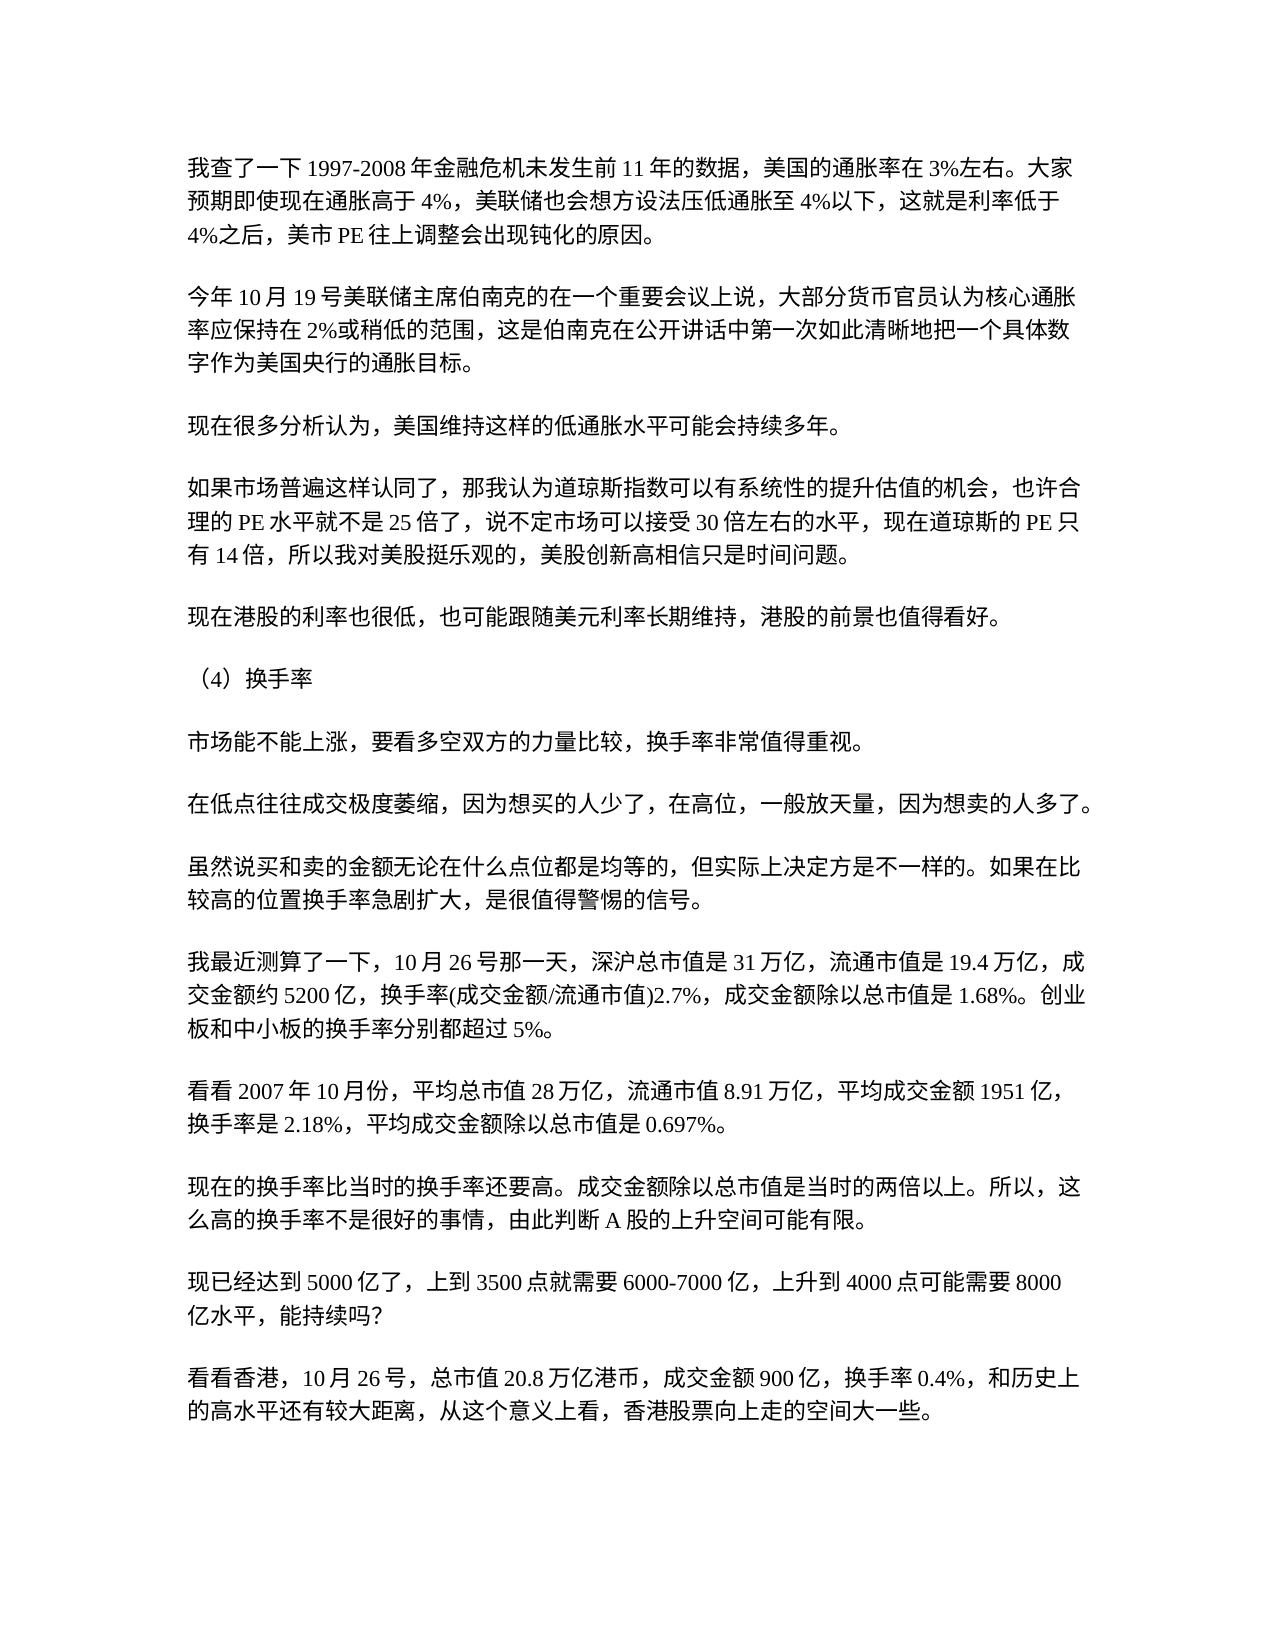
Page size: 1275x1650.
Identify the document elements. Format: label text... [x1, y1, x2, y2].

text 现在很多分析认为，美国维持这样的低通胀水平可能会持续多年。 [187, 408, 1087, 441]
text 虽然说买和卖的金额无论在什么点位都是均等的，但实际上决定方是不一样的。如果在比较高的位置换手率急剧扩大，是很值得警惕的信号。 [187, 848, 1087, 915]
text 现在的换手率比当时的换手率还要高。成交金额除以总市值是当时的两倍以上。所以，这么高的换手率不是很好的事情，由此判断A股的上升空间可能有限。 [187, 1169, 1087, 1235]
text 今年10月19号美联储主席伯南克的在一个重要会议上说，大部分货币官员认为核心通胀率应保持在2%或稍低的范围，这是伯南克在公开讲话中第一次如此清晰地把一个具体数字作为美国央行的通胀目标。 [187, 279, 1087, 378]
text 看看2007年10月份，平均总市值28万亿，流通市值8.91万亿，平均成交金额1951亿，换手率是2.18%，平均成交金额除以总市值是0.697%。 [187, 1073, 1087, 1139]
text 如果市场普遍这样认同了，那我认为道琼斯指数可以有系统性的提升估值的机会，也许合理的PE水平就不是25倍了，说不定市场可以接受30倍左右的水平，现在道琼斯的PE只有14倍，所以我对美股挺乐观的，美股创新高相信只是时间问题。 [187, 470, 1087, 570]
text 市场能不能上涨，要看多空双方的力量比较，换手率非常值得重视。 [187, 724, 1087, 757]
text 我查了一下1997-2008年金融危机未发生前11年的数据，美国的通胀率在3%左右。大家预期即使现在通胀高于4%，美联储也会想方设法压低通胀至4%以下，这就是利率低于4%之后，美市PE往上调整会出现钝化的原因。 [187, 150, 1087, 250]
text 我最近测算了一下，10月26号那一天，深沪总市值是31万亿，流通市值是19.4万亿，成交金额约5200亿，换手率(成交金额/流通市值)2.7%，成交金额除以总市值是1.68%。创业板和中小板的换手率分别都超过5%。 [187, 944, 1087, 1044]
text 现在港股的利率也很低，也可能跟随美元利率长期维持，港股的前景也值得看好。 [187, 599, 1087, 632]
text （4）换手率 [187, 661, 1087, 694]
text 看看香港，10月26号，总市值20.8万亿港币，成交金额900亿，换手率0.4%，和历史上的高水平还有较大距离，从这个意义上看，香港股票向上走的空间大一些。 [187, 1360, 1087, 1426]
text 现已经达到5000亿了，上到3500点就需要6000-7000亿，上升到4000点可能需要8000亿水平，能持续吗？ [187, 1264, 1087, 1331]
text 在低点往往成交极度萎缩，因为想买的人少了，在高位，一般放天量，因为想卖的人多了。 [187, 786, 1087, 819]
